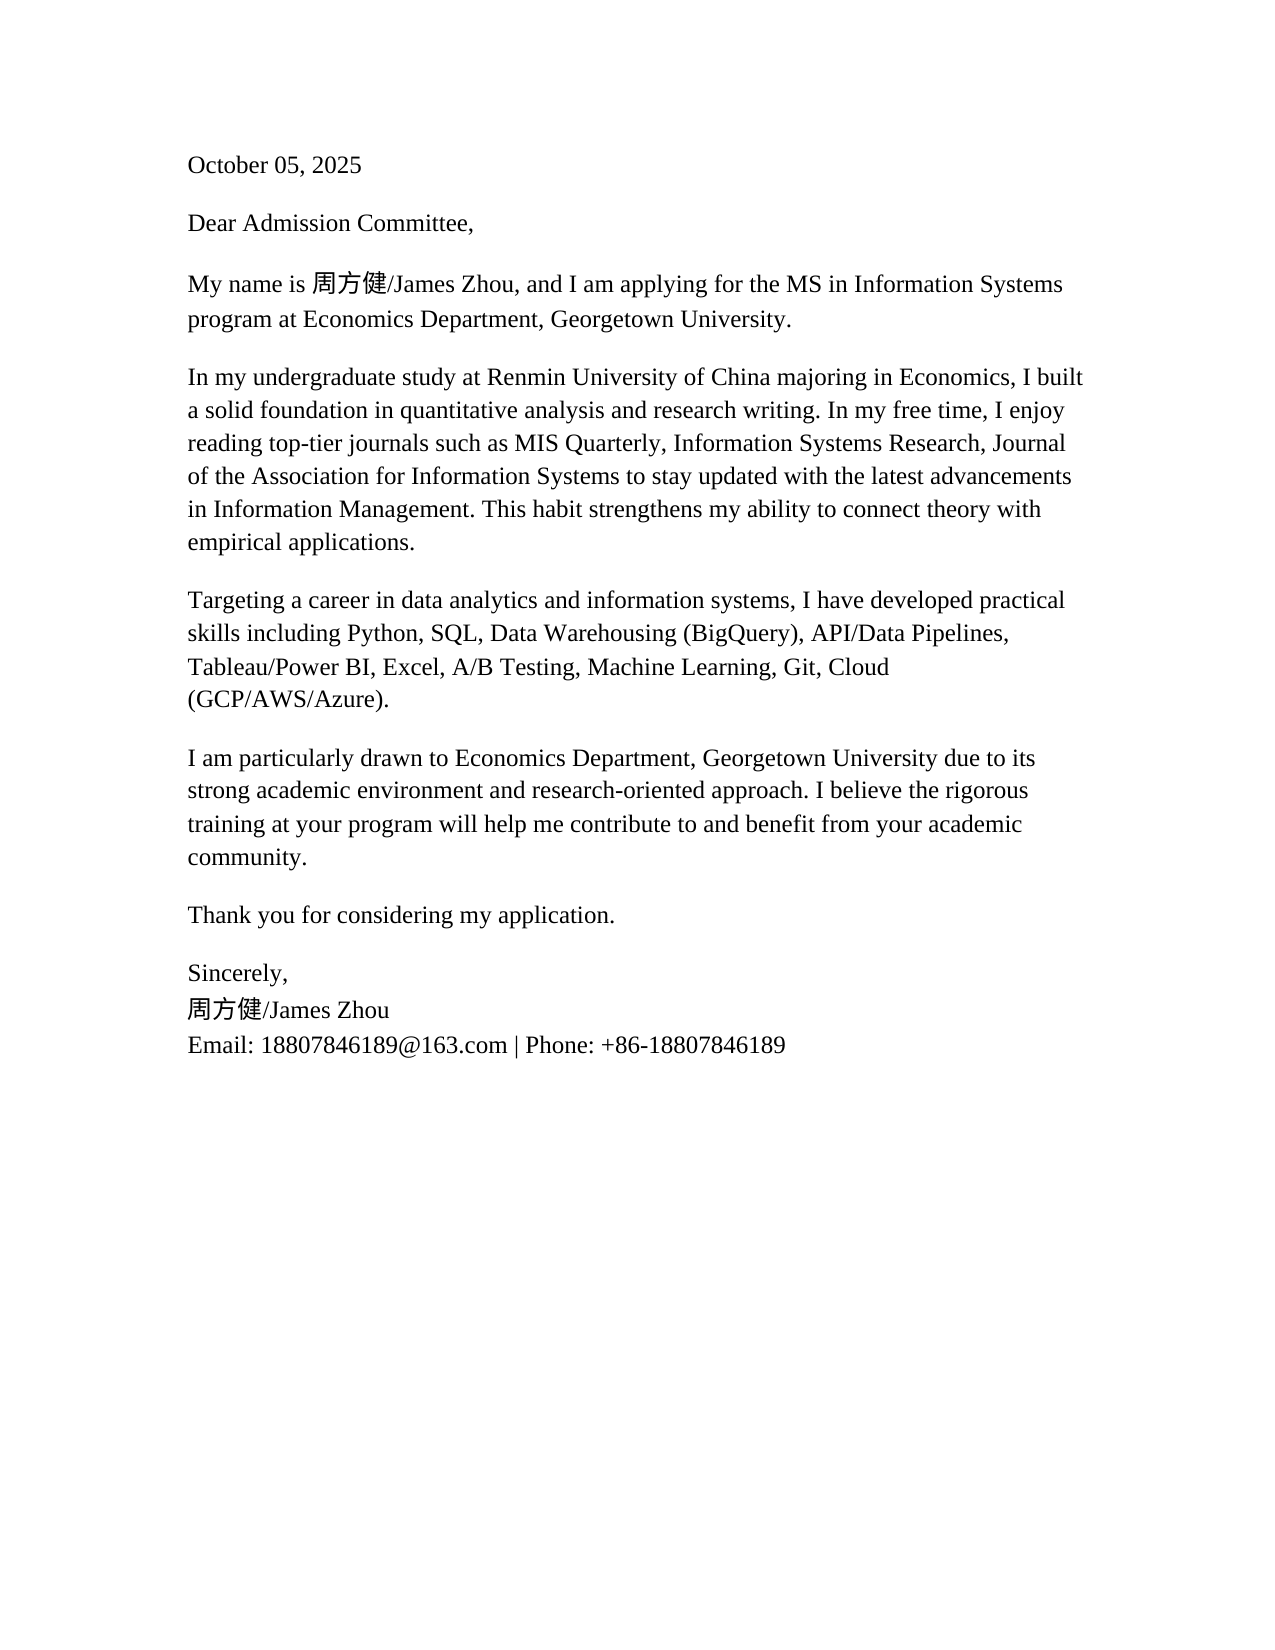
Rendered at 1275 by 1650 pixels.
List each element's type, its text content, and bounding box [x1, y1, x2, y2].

text I am particularly drawn to Economics Department, Georgetown University due to its strong academic environment and research-oriented approach. I believe the rigorous training at your program will help me contribute to and benefit from your academic community. [187, 743, 1087, 870]
text In my undergraduate study at Renmin University of China majoring in Economics, I built a solid foundation in quantitative analysis and research writing. In my free time, I enjoy reading top-tier journals such as MIS Quarterly, Information Systems Research, Journal of the Association for Information Systems to stay updated with the latest advancements in Information Management. This habit strengthens my ability to connect theory with empirical applications. [187, 362, 1087, 556]
text Dear Admission Committee, [187, 208, 1087, 237]
text October 05, 2025 [187, 150, 1087, 179]
text Targeting a career in data analytics and information systems, I have developed practical skills including Python, SQL, Data Warehousing (BigQuery), API/Data Pipelines, Tableau/Power BI, Excel, A/B Testing, Machine Learning, Git, Cloud (GCP/AWS/Azure). [187, 586, 1087, 713]
text Thank you for considering my application. [187, 900, 1087, 928]
text My name is 周方健/James Zhou, and I am applying for the MS in Information Systems program at Economics Department, Georgetown University. [187, 266, 1087, 333]
text Sincerely, 周方健/James Zhou Email: 18807846189@163.com | Phone: +86-18807846189 [187, 958, 1087, 1059]
